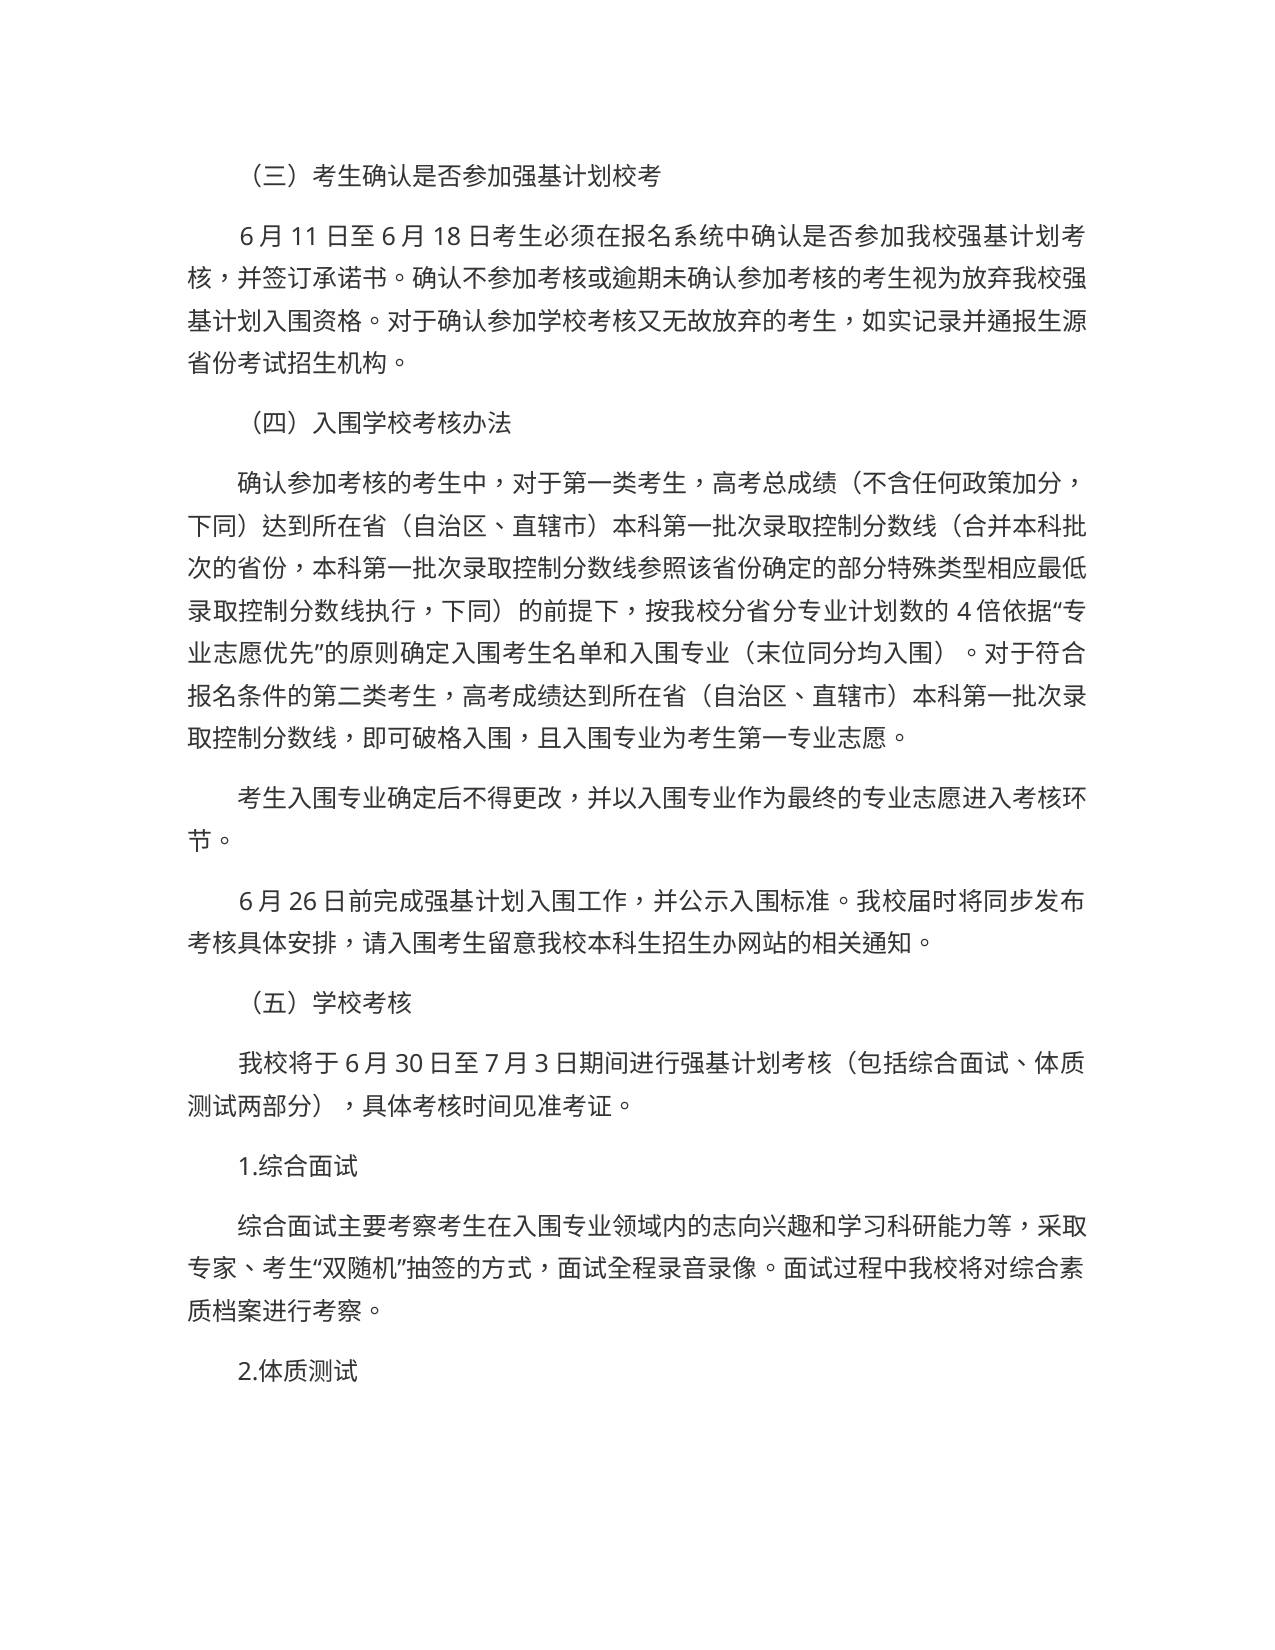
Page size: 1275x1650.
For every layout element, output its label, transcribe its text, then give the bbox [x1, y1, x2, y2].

text 综合面试主要考察考生在入围专业领域内的志向兴趣和学习科研能力等，采取专家、考生“双随机”抽签的方式，面试全程录音录像。面试过程中我校将对综合素质档案进行考察。 [187, 1200, 1087, 1327]
text 我校将于6月30日至7月3日期间进行强基计划考核（包括综合面试、体质测试两部分），具体考核时间见准考证。 [187, 1037, 1087, 1122]
text 确认参加考核的考生中，对于第一类考生，高考总成绩（不含任何政策加分，下同）达到所在省（自治区、直辖市）本科第一批次录取控制分数线（合并本科批次的省份，本科第一批次录取控制分数线参照该省份确定的部分特殊类型相应最低录取控制分数线执行，下同）的前提下，按我校分省分专业计划数的4倍依据“专业志愿优先”的原则确定入围考生名单和入围专业（末位同分均入围）。对于符合报名条件的第二类考生，高考成绩达到所在省（自治区、直辖市）本科第一批次录取控制分数线，即可破格入围，且入围专业为考生第一专业志愿。 [187, 457, 1087, 755]
text （三）考生确认是否参加强基计划校考 [187, 150, 1087, 192]
text 2.体质测试 [187, 1345, 1087, 1387]
text （四）入围学校考核办法 [187, 397, 1087, 440]
text 考生入围专业确定后不得更改，并以入围专业作为最终的专业志愿进入考核环节。 [187, 772, 1087, 857]
text 1.综合面试 [187, 1140, 1087, 1182]
text 6月11日至6月18日考生必须在报名系统中确认是否参加我校强基计划考核，并签订承诺书。确认不参加考核或逾期未确认参加考核的考生视为放弃我校强基计划入围资格。对于确认参加学校考核又无故放弃的考生，如实记录并通报生源省份考试招生机构。 [187, 210, 1087, 380]
text 6月26日前完成强基计划入围工作，并公示入围标准。我校届时将同步发布考核具体安排，请入围考生留意我校本科生招生办网站的相关通知。 [187, 875, 1087, 960]
text （五）学校考核 [187, 977, 1087, 1020]
